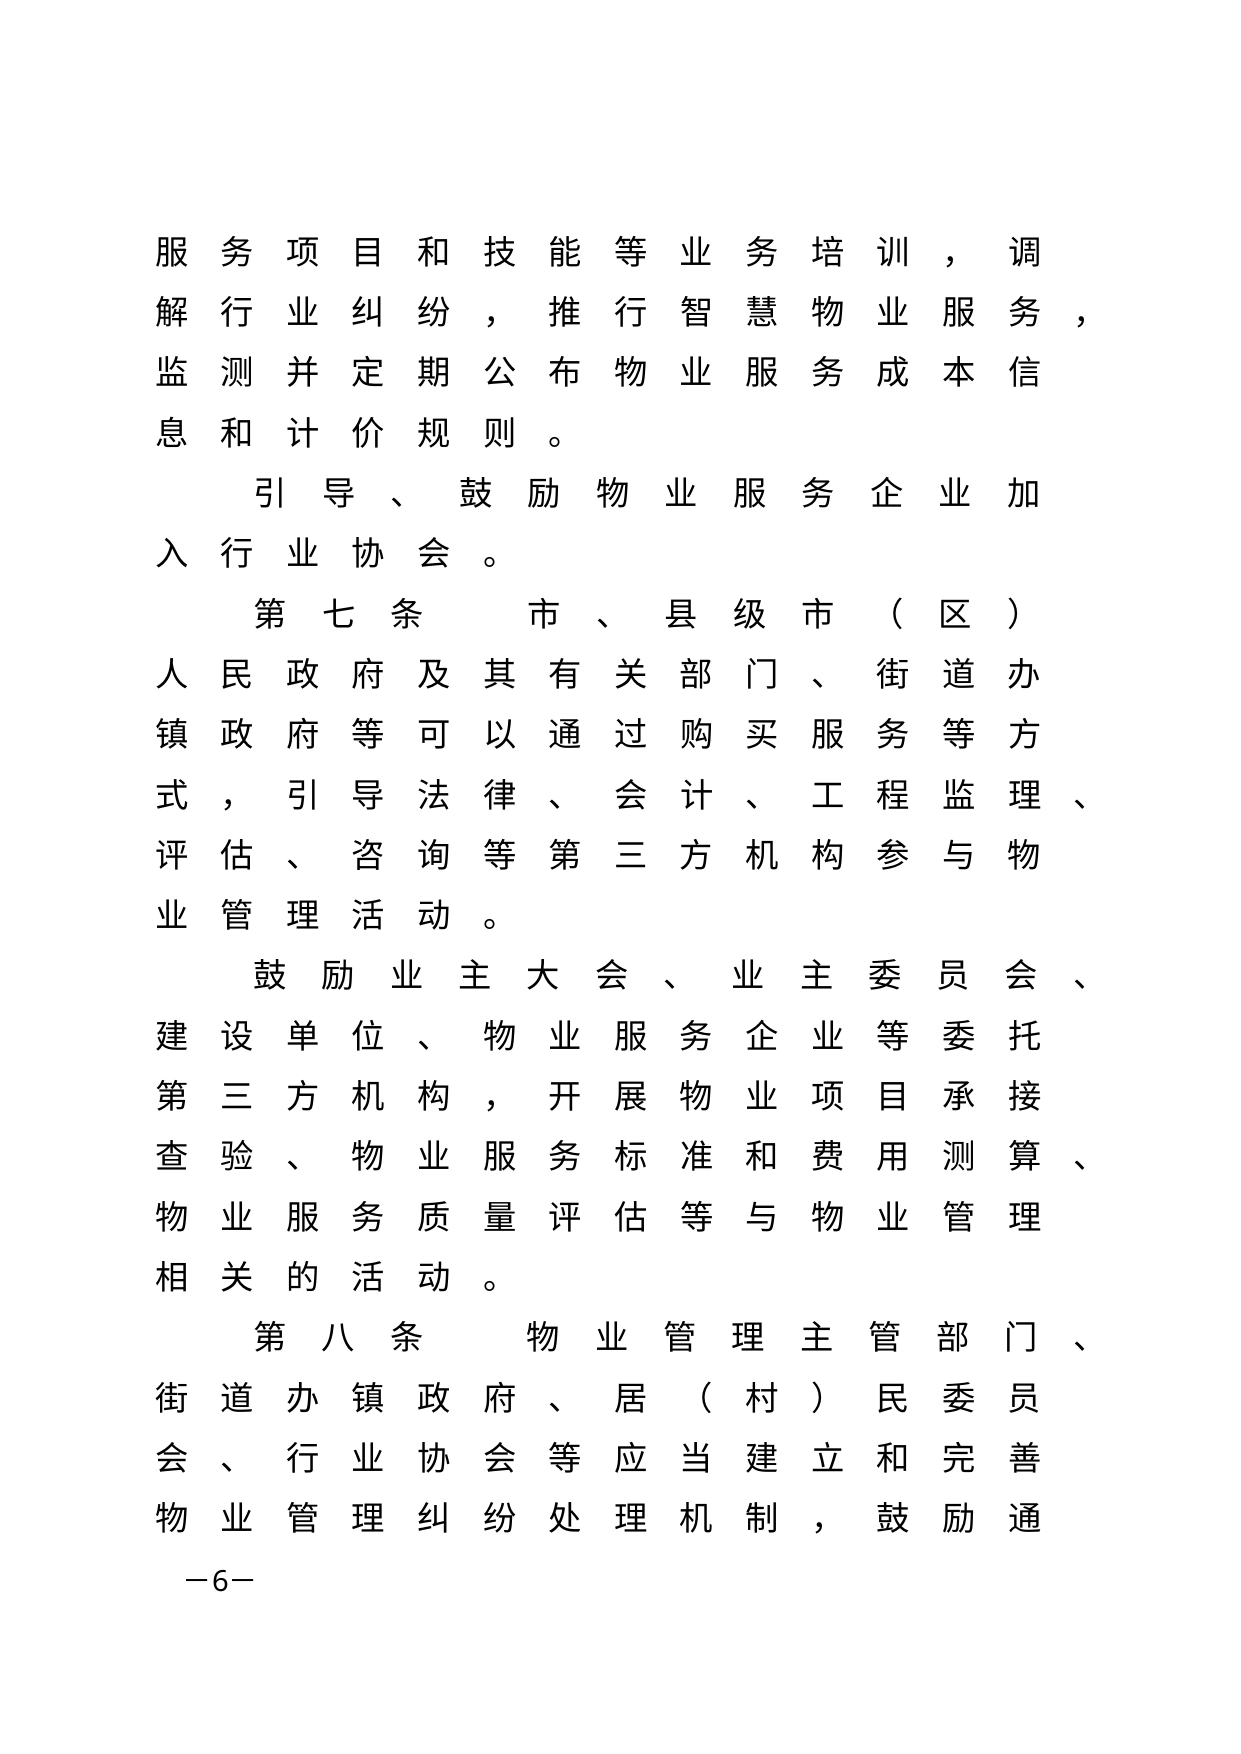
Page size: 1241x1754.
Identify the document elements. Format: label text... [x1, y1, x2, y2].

text 鼓励业主大会、业主委员会、建设单位、物业服务企业等委托第三方机构，开展物业项目承接查验、物业服务标准和费用测算、物业服务质量评估等与物业管理相关的活动。 [155, 943, 1073, 1305]
text 引导、鼓励物业服务企业加入行业协会。 [155, 461, 1073, 581]
text 第七条 市、县级市（区）人民政府及其有关部门、街道办镇政府等可以通过购买服务等方式，引导法律、会计、工程监理、评估、咨询等第三方机构参与物业管理活动。 [155, 581, 1073, 943]
text 第八条 物业管理主管部门、街道办镇政府、居（村）民委员会、行业协会等应当建立和完善物业管理纠纷处理机制，鼓励通过和解、调解等途径解决物业管理纠纷。 [155, 1305, 1073, 1546]
text 第六条 物业服务行业协会应当建立完善并落实自律管理制度，规范从业行为，协助物业管理主管部门编制行业标准，组织法律法规、物业服务标准、专业服务项目和技能等业务培训，调解行业纠纷，推行智慧物业服务，监测并定期公布物业服务成本信息和计价规则。 [155, 219, 1073, 461]
